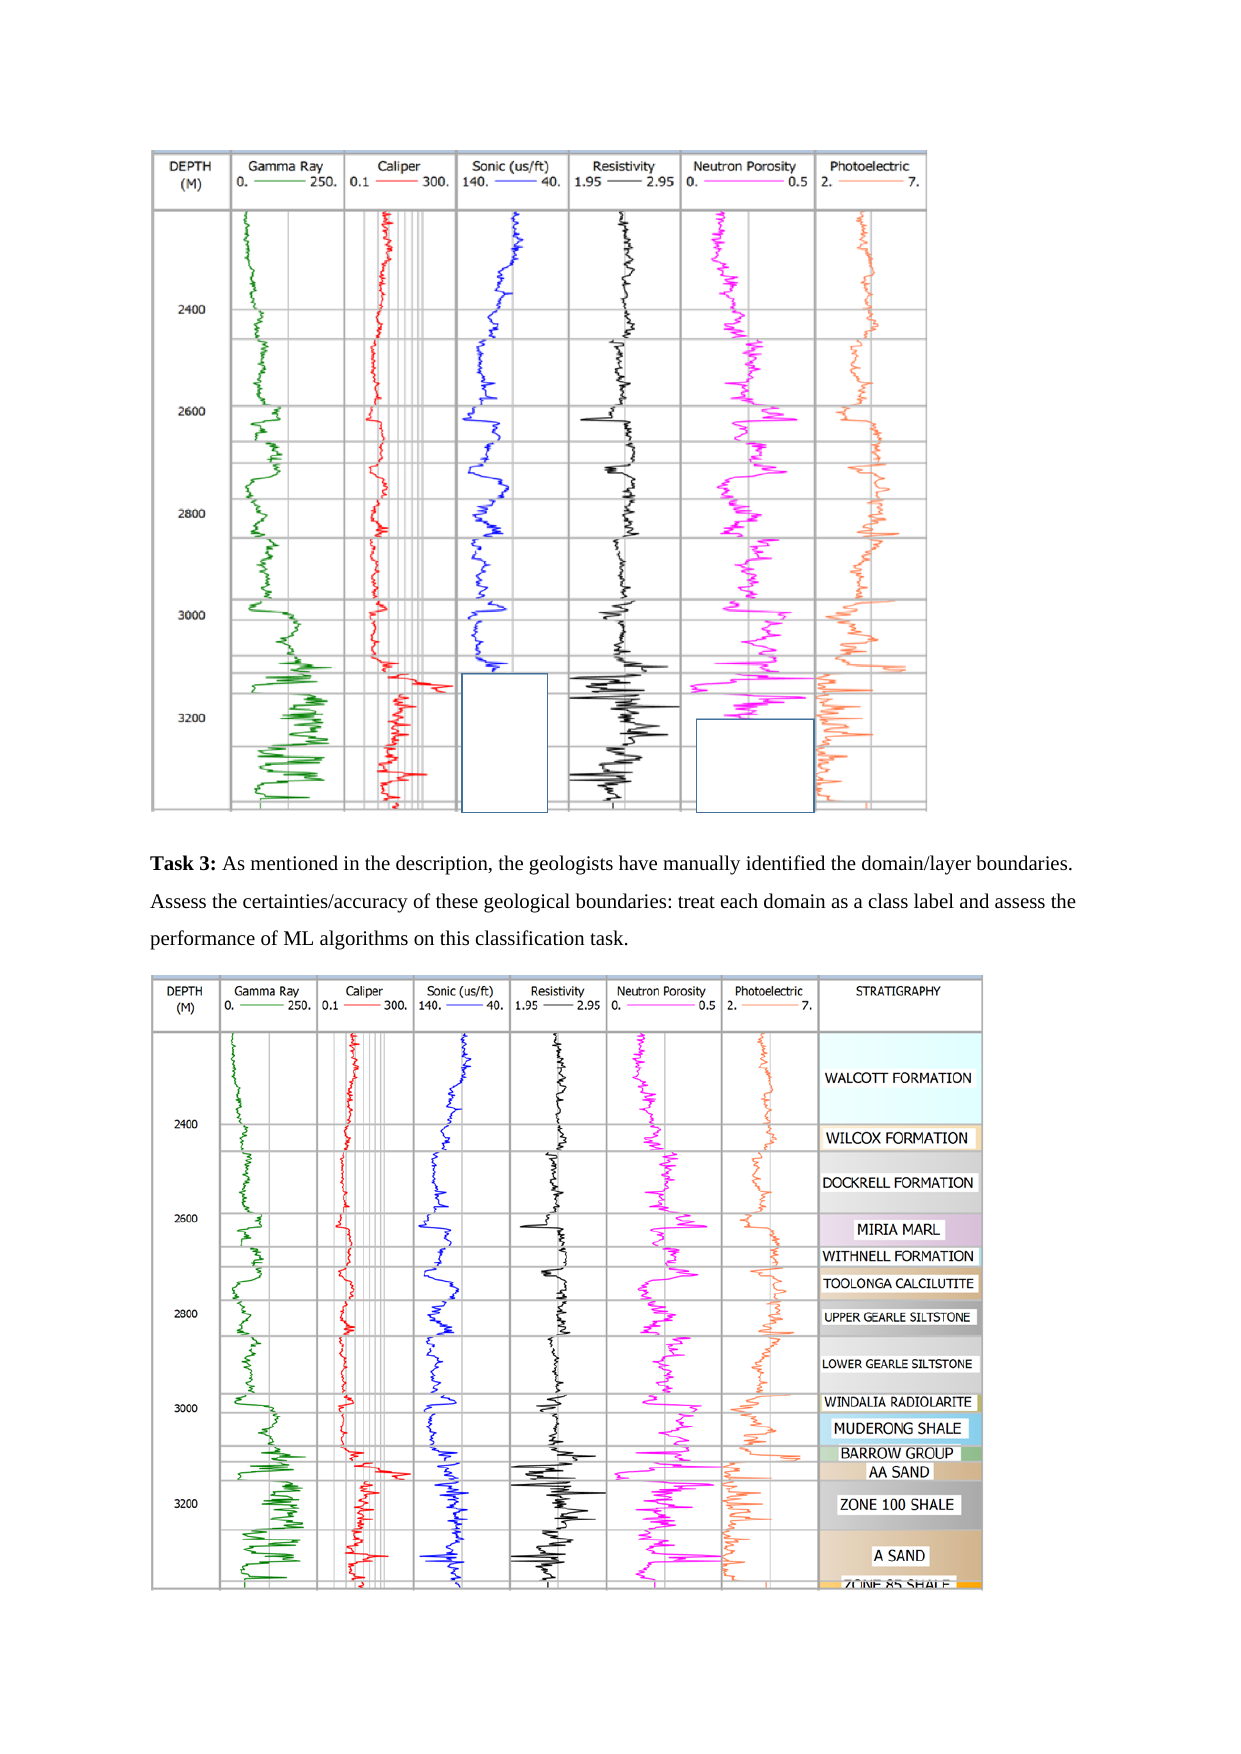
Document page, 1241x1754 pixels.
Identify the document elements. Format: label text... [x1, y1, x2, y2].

picture [150, 975, 984, 1591]
picture [150, 150, 928, 813]
text Task 3: As mentioned in the description, the geologists have manually identified the domain/layer boundaries. Assess the certainties/accuracy of these geological boundaries: treat each domain as a class label and assess the performance of ML algorithms on this classification task. [150, 838, 1090, 950]
